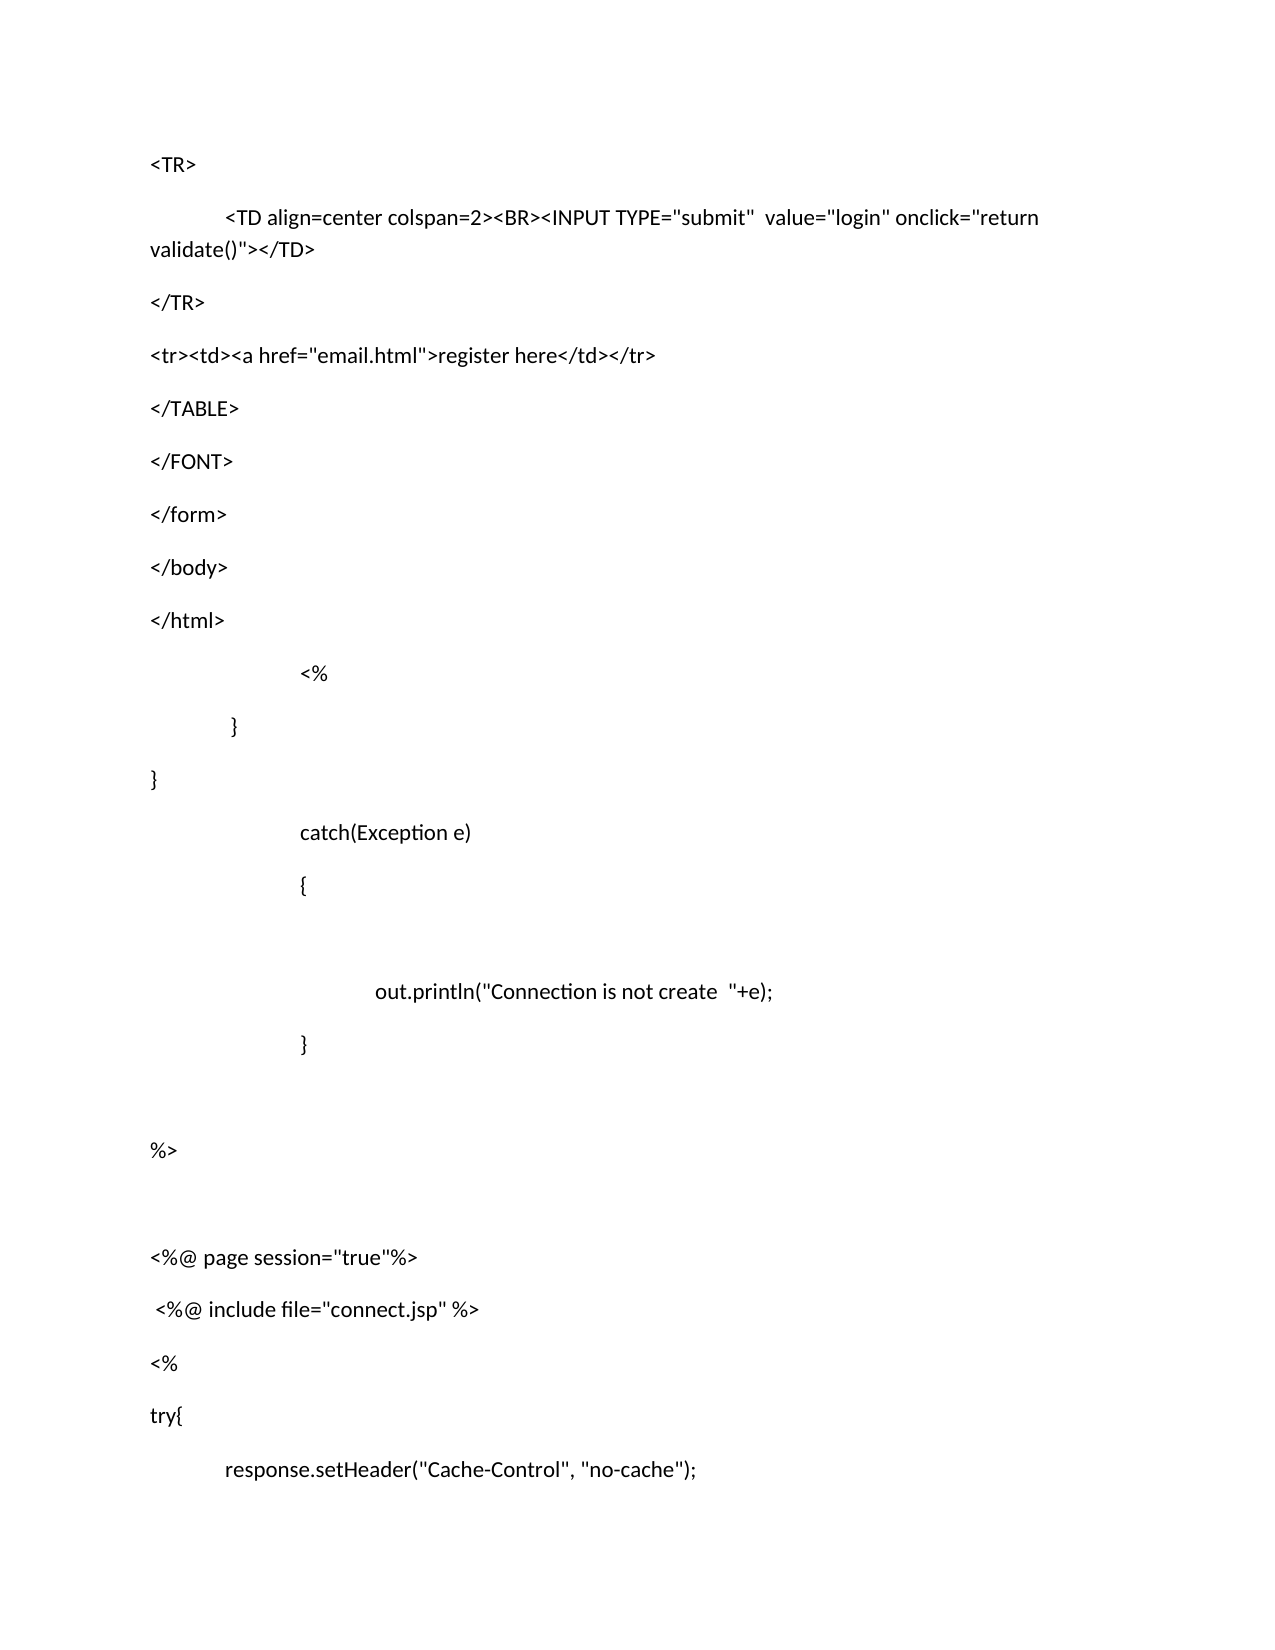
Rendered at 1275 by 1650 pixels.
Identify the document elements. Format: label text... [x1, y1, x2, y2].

text <%@ page session="true"%> [150, 1243, 1125, 1271]
text <% [150, 659, 1125, 687]
text <%@ include file="connect.jsp" %> [150, 1296, 1125, 1324]
text out.println("Connection is not create "+e); [150, 977, 1125, 1006]
text } [150, 1031, 1125, 1058]
text </form> [150, 500, 1125, 528]
text </html> [150, 606, 1125, 634]
text <% [150, 1349, 1125, 1377]
text </FONT> [150, 447, 1125, 475]
text <TD align=center colspan=2><BR><INPUT TYPE="submit" value="login" onclick="return validate()"></TD> [150, 203, 1125, 263]
text } [150, 712, 1125, 740]
text </body> [150, 553, 1125, 581]
text response.setHeader("Cache-Control", "no-cache"); [150, 1455, 1125, 1483]
text </TR> [150, 288, 1125, 316]
text </TABLE> [150, 394, 1125, 422]
text try{ [150, 1402, 1125, 1430]
text catch(Exception e) [150, 818, 1125, 846]
text <TR> [150, 150, 1125, 178]
text { [150, 871, 1125, 899]
text %> [150, 1137, 1125, 1164]
text } [150, 765, 1125, 793]
text <tr><td><a href="email.html">register here</td></tr> [150, 341, 1125, 369]
